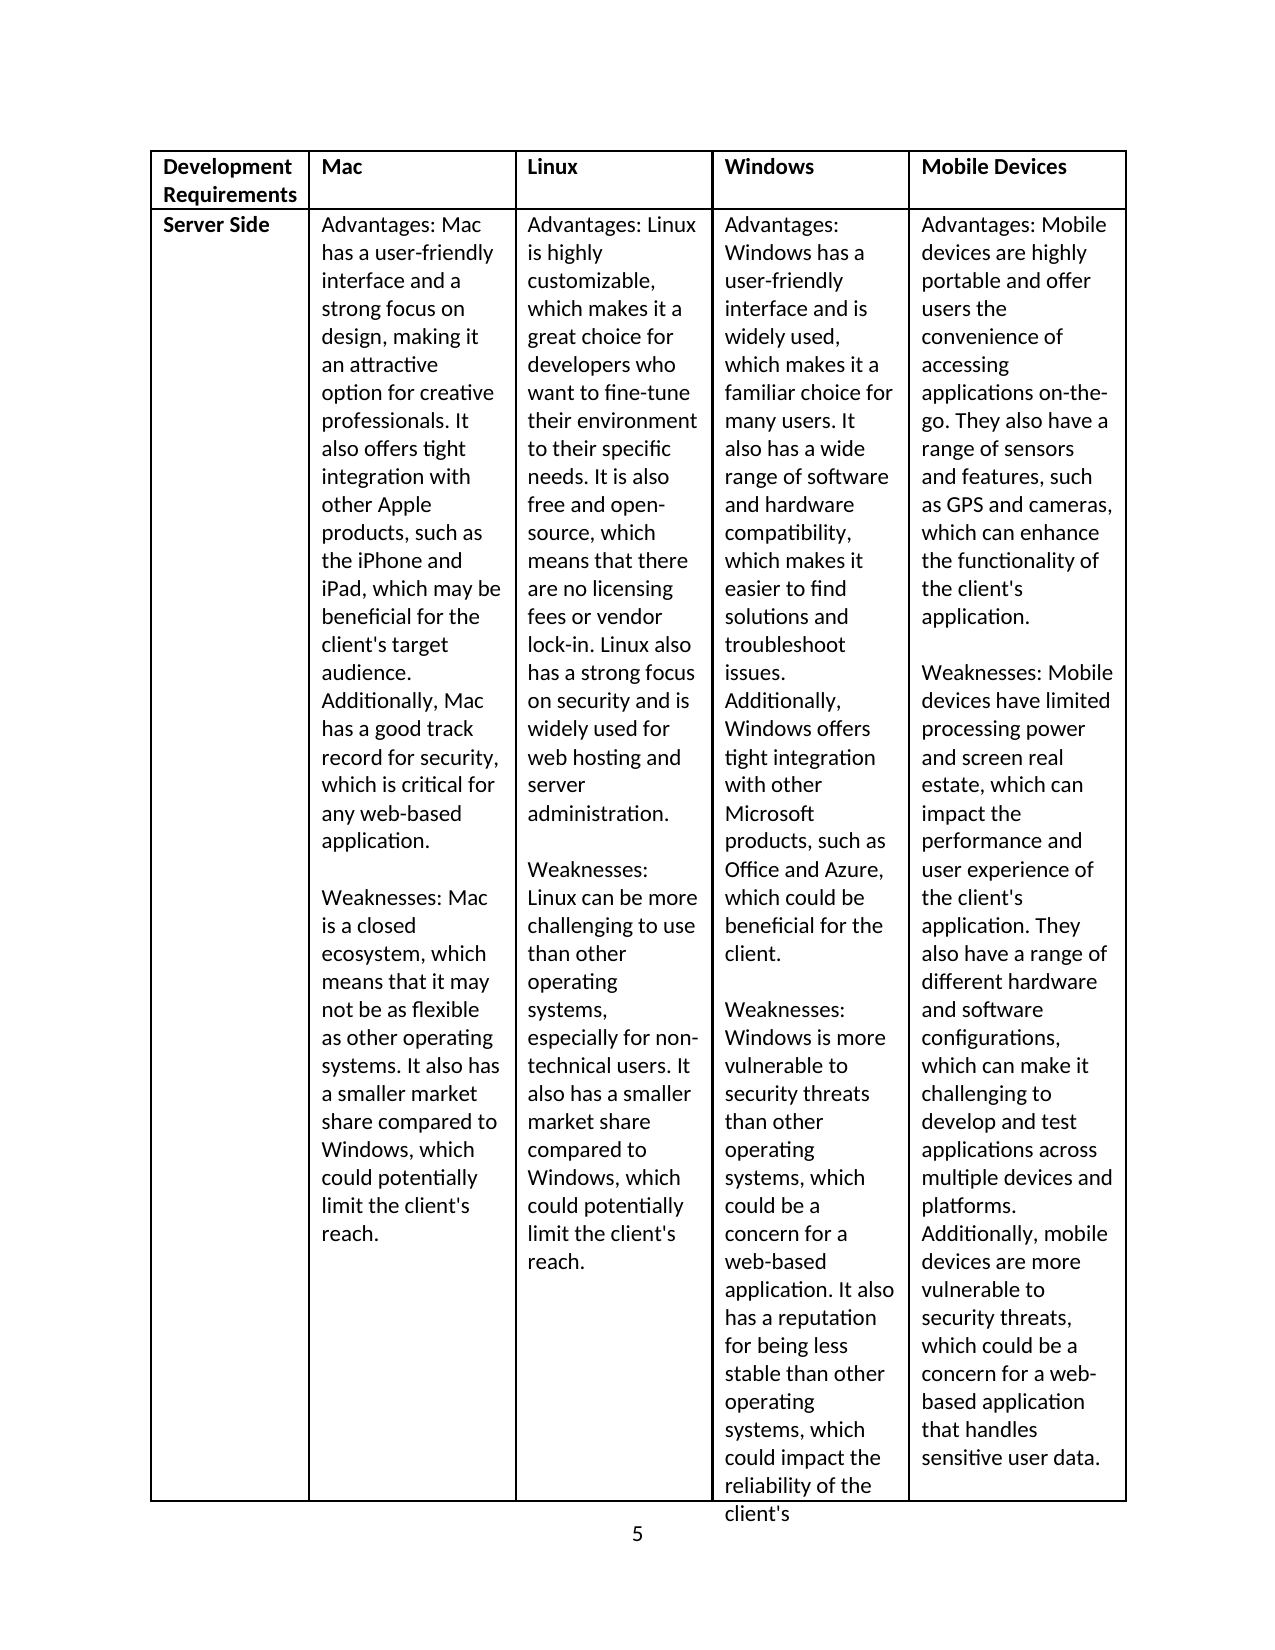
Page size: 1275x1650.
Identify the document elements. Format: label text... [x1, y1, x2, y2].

table_cell Advantages: Mobile devices are highly portable and offer users the convenience of accessing applications on-the-go. They also have a range of sensors and features, such as GPS and cameras, which can enhance the functionality of the client's application. Weaknesses: Mobile devices have limited processing power and screen real estate, which can impact the performance and user experience of the client's application. They also have a range of different hardware and software configurations, which can make it challenging to develop and test applications across multiple devices and platforms. Additionally, mobile devices are more vulnerable to security threats, which could be a concern for a web-based application that handles sensitive user data. [910, 210, 1125, 1500]
table_cell Server Side [152, 210, 308, 1500]
table_cell Advantages: Linux is highly customizable, which makes it a great choice for developers who want to fine-tune their environment to their specific needs. It is also free and open-source, which means that there are no licensing fees or vendor lock-in. Linux also has a strong focus on security and is widely used for web hosting and server administration. Weaknesses: Linux can be more challenging to use than other operating systems, especially for non-technical users. It also has a smaller market share compared to Windows, which could potentially limit the client's reach. [517, 210, 711, 1500]
table_header Mobile Devices [910, 152, 1125, 208]
table_header Mac [310, 152, 515, 208]
table_header Development Requirements [152, 152, 308, 208]
table_header Windows [714, 152, 908, 208]
table_cell Advantages: Windows has a user-friendly interface and is widely used, which makes it a familiar choice for many users. It also has a wide range of software and hardware compatibility, which makes it easier to find solutions and troubleshoot issues. Additionally, Windows offers tight integration with other Microsoft products, such as Office and Azure, which could be beneficial for the client. Weaknesses: Windows is more vulnerable to security threats than other operating systems, which could be a concern for a web-based application. It also has a reputation for being less stable than other operating systems, which could impact the reliability of the client's application. [714, 210, 908, 1500]
table_cell Advantages: Mac has a user-friendly interface and a strong focus on design, making it an attractive option for creative professionals. It also offers tight integration with other Apple products, such as the iPhone and iPad, which may be beneficial for the client's target audience. Additionally, Mac has a good track record for security, which is critical for any web-based application. Weaknesses: Mac is a closed ecosystem, which means that it may not be as flexible as other operating systems. It also has a smaller market share compared to Windows, which could potentially limit the client's reach. [310, 210, 515, 1500]
table_header Linux [517, 152, 711, 208]
